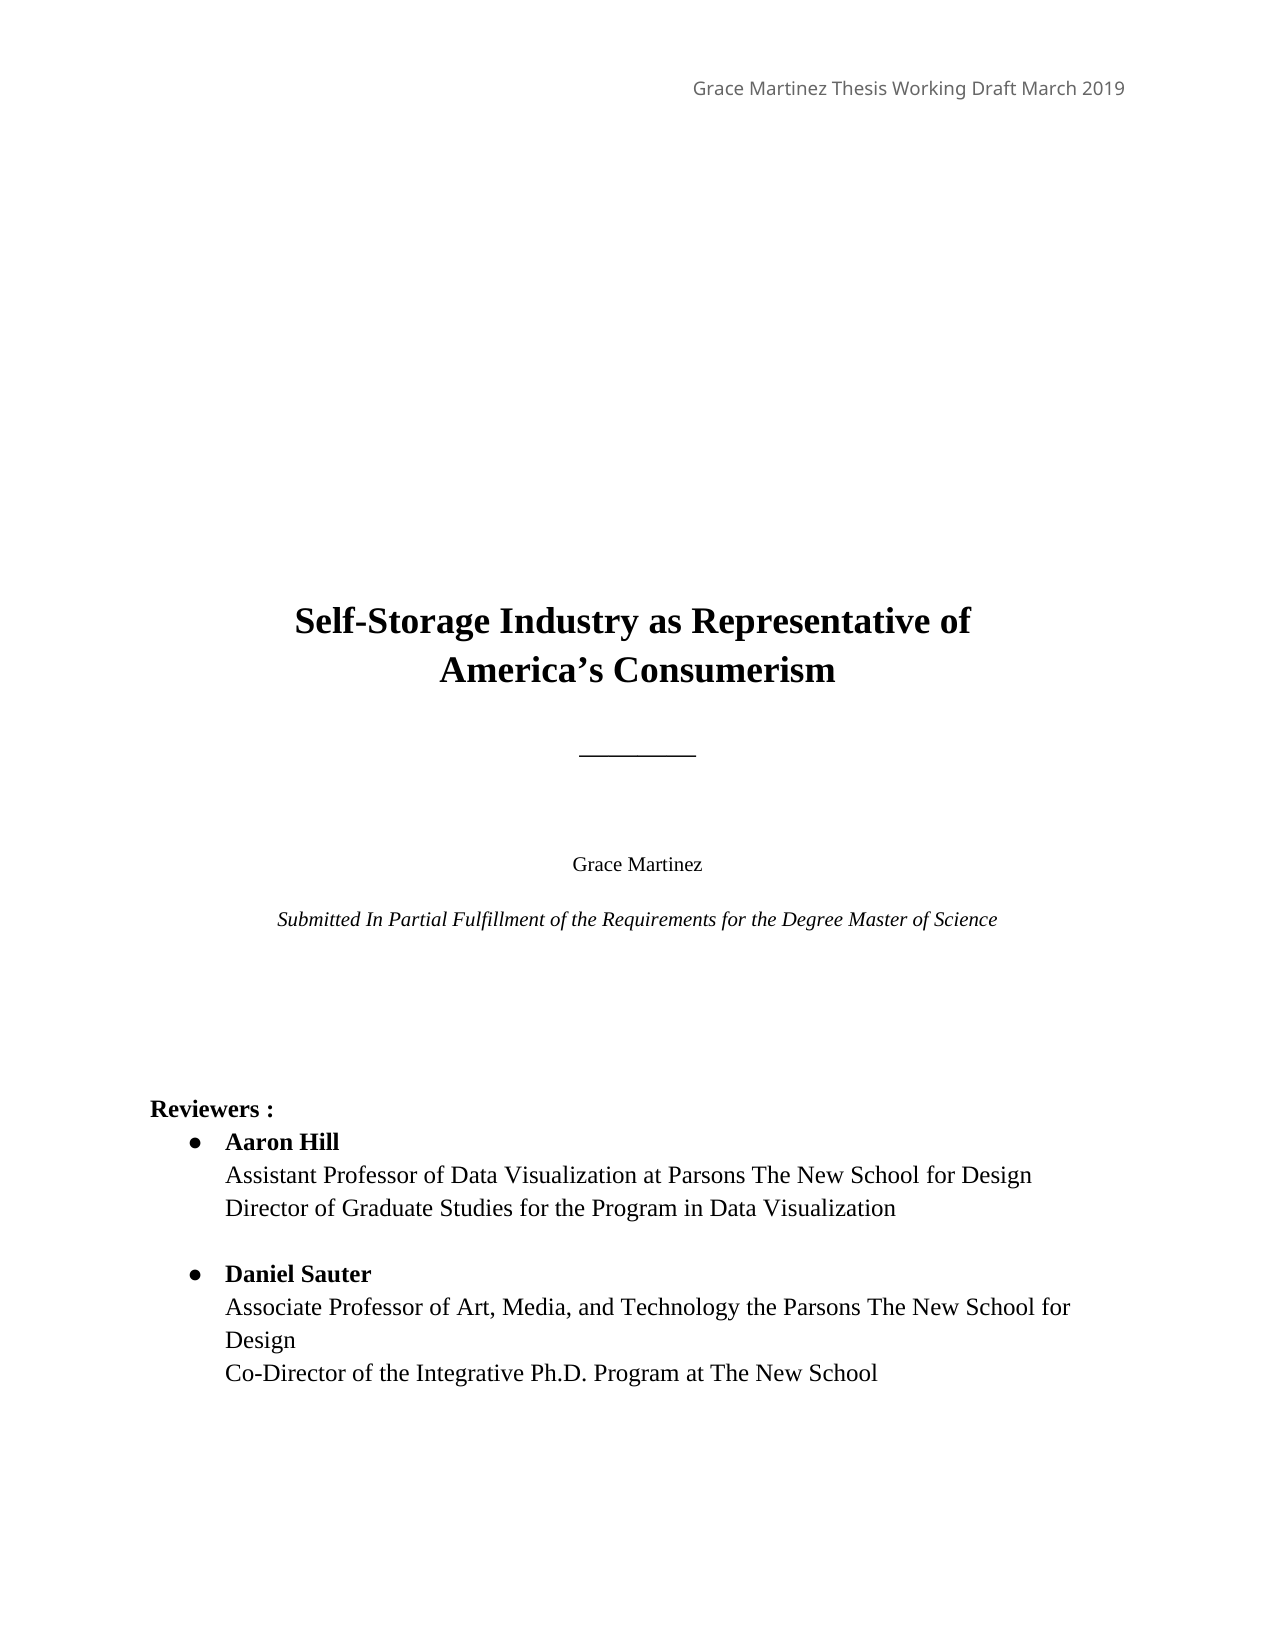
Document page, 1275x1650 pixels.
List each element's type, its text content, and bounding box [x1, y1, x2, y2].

text Self-Storage Industry as Representative of America’s Consumerism [150, 598, 1125, 691]
text Reviewers : [150, 1094, 1125, 1123]
text Submitted In Partial Fulfillment of the Requirements for the Degree Master of Science [150, 907, 1125, 931]
list Daniel Sauter Associate Professor of Art, Media, and Technology the Parsons The New School for Design Co-Director of the Integrative Ph.D. Program at The New School [187, 1259, 1125, 1387]
text Grace Martinez [150, 852, 1125, 876]
list Aaron Hill Assistant Professor of Data Visualization at Parsons The New School for Design Director of Graduate Studies for the Program in Data Visualization [187, 1127, 1125, 1222]
text ———— [150, 736, 1125, 769]
